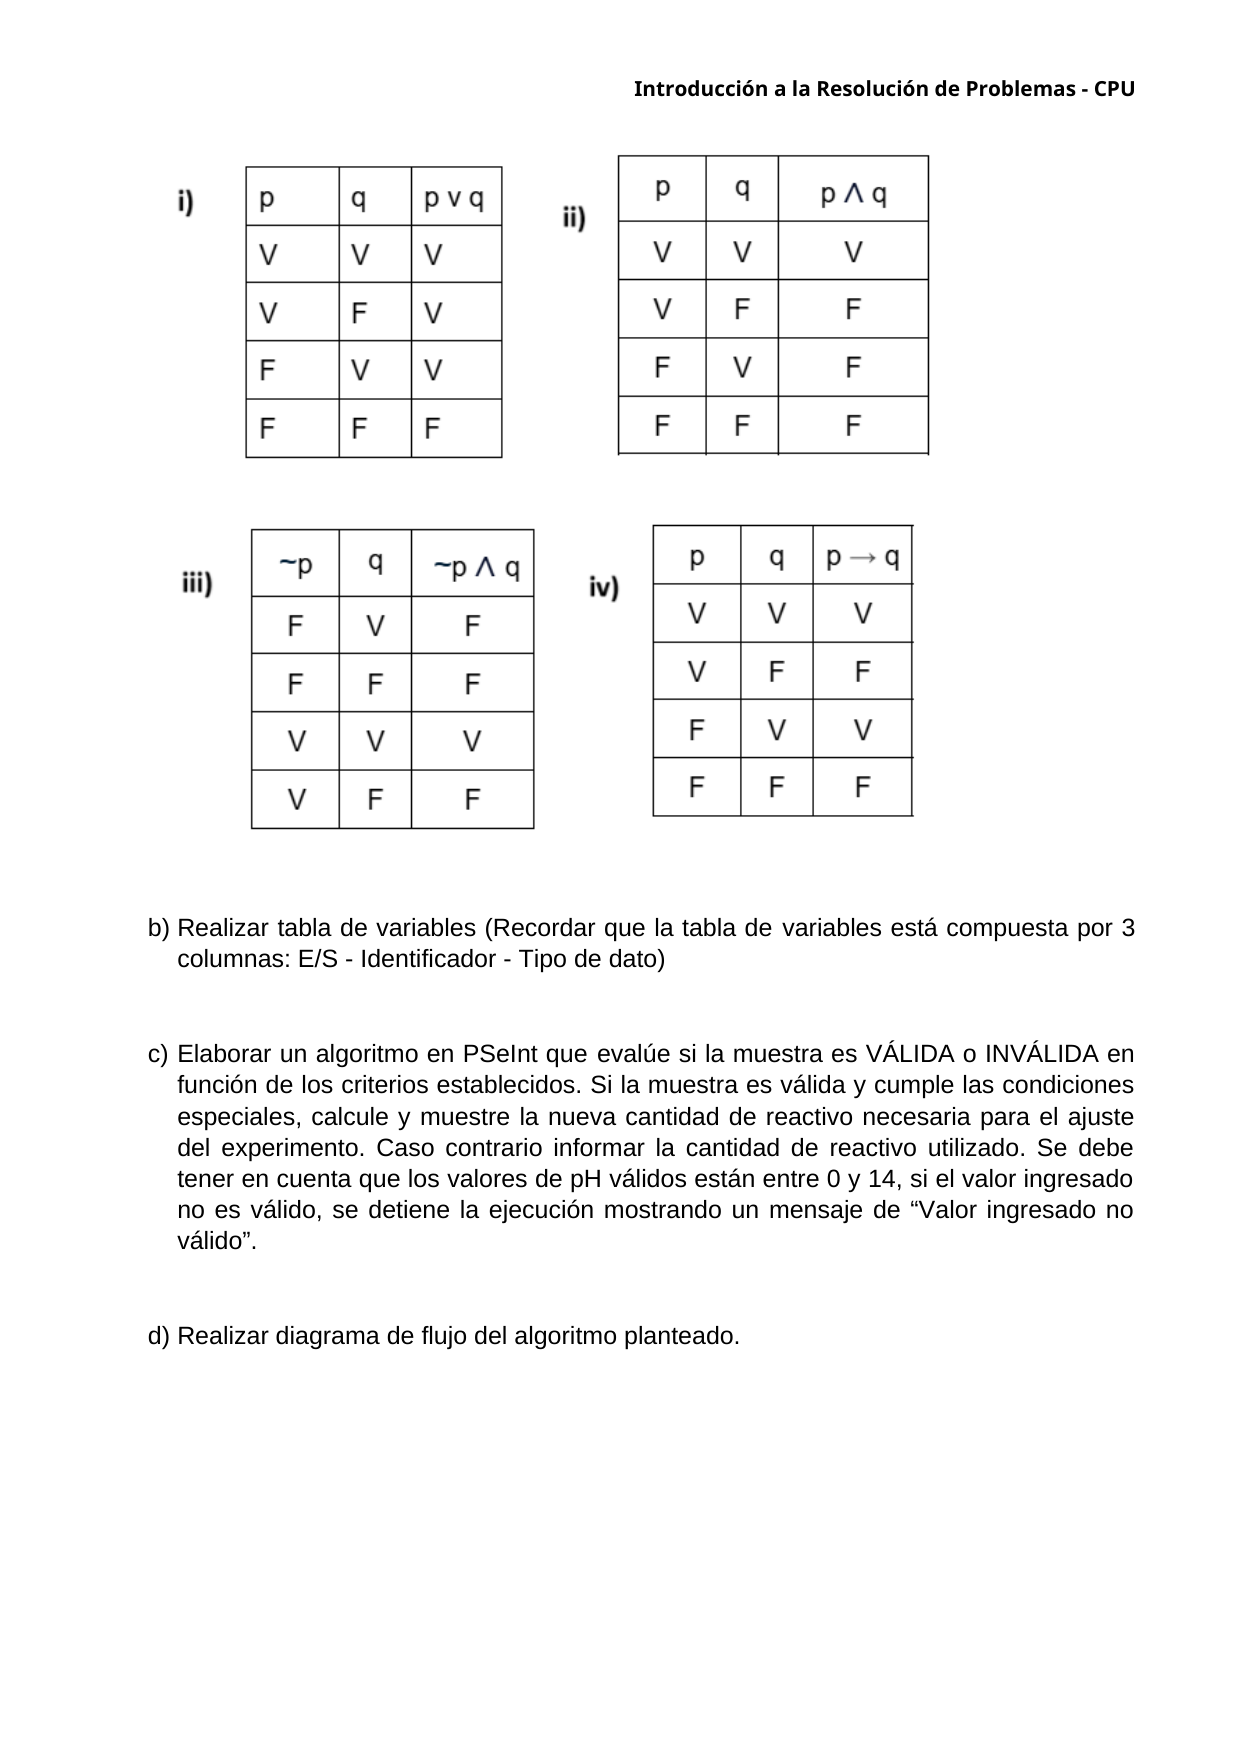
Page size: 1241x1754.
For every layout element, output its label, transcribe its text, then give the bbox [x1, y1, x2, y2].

list Realizar diagrama de flujo del algoritmo planteado. [148, 1321, 1136, 1350]
list Elaborar un algoritmo en PSeInt que evalúe si la muestra es VÁLIDA o INVÁLIDA en función de los criterios establecidos. Si la muestra es válida y cumple las condiciones especiales, calcule y muestre la nueva cantidad de reactivo necesaria para el ajuste del experimento. Caso contrario informar la cantidad de reactivo utilizado. Se debe tener en cuenta que los valores de pH válidos están entre 0 y 14, si el valor ingresado no es válido, se detiene la ejecución mostrando un mensaje de “Valor ingresado no válido”. [148, 1039, 1136, 1254]
list Realizar tabla de variables (Recordar que la tabla de variables está compuesta por 3 columnas: E/S - Identificador - Tipo de dato) [148, 913, 1136, 973]
picture [147, 147, 1003, 846]
